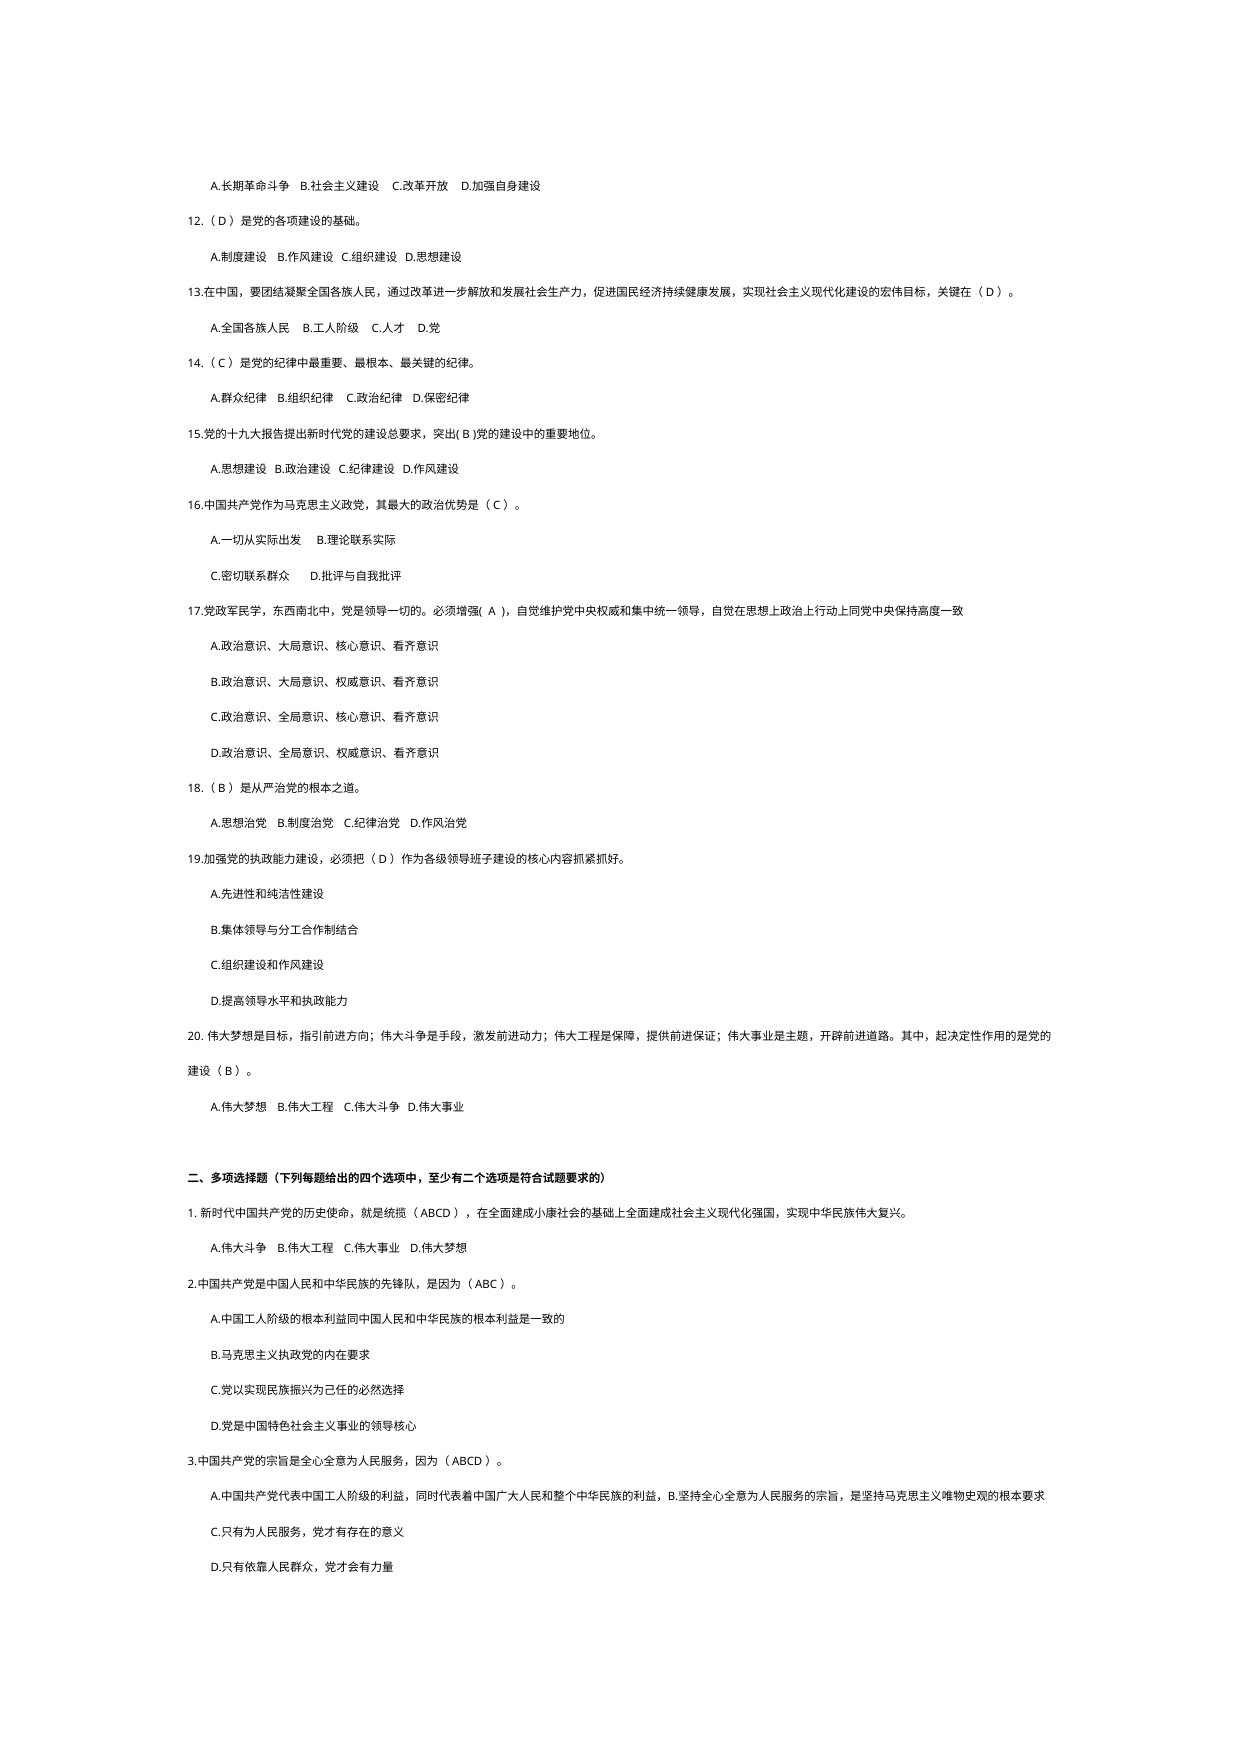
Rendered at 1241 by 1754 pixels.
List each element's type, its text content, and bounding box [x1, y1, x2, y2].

text A.先进性和纯洁性建设 [187, 870, 1053, 906]
text A.制度建设 B.作风建设 C.组织建设 D.思想建设 [187, 233, 1053, 268]
text 13.在中国，要团结凝聚全国各族人民，通过改革进一步解放和发展社会生产力，促进国民经济持续健康发展，实现社会主义现代化建设的宏伟目标，关键在（ D ）。 [187, 268, 1053, 304]
text C.密切联系群众 D.批评与自我批评 [187, 552, 1053, 587]
text B.马克思主义执政党的内在要求 [187, 1331, 1053, 1366]
text C.政治意识、全局意识、核心意识、看齐意识 [187, 693, 1053, 729]
text 17.党政军民学，东西南北中，党是领导一切的。必须增强( A )，自觉维护党中央权威和集中统一领导，自觉在思想上政治上行动上同党中央保持高度一致 [187, 587, 1053, 622]
text A.思想建设 B.政治建设 C.纪律建设 D.作风建设 [187, 445, 1053, 481]
text 15.党的十九大报告提出新时代党的建设总要求，突出( B )党的建设中的重要地位。 [187, 410, 1053, 445]
text C.只有为人民服务，党才有存在的意义 [187, 1508, 1053, 1543]
text 18.（ B ）是从严治党的根本之道。 [187, 764, 1053, 799]
text A.群众纪律 B.组织纪律 C.政治纪律 D.保密纪律 [187, 374, 1053, 410]
text 2.中国共产党是中国人民和中华民族的先锋队，是因为（ ABC ）。 [187, 1260, 1053, 1295]
text 20. 伟大梦想是目标，指引前进方向；伟大斗争是手段，激发前进动力；伟大工程是保障，提供前进保证；伟大事业是主题，开辟前进道路。其中，起决定性作用的是党的建设（ B ）。 [187, 1012, 1053, 1083]
text C.党以实现民族振兴为己任的必然选择 [187, 1366, 1053, 1402]
text A.政治意识、大局意识、核心意识、看齐意识 [187, 622, 1053, 658]
text 19.加强党的执政能力建设，必须把（ D ）作为各级领导班子建设的核心内容抓紧抓好。 [187, 835, 1053, 870]
text A.中国工人阶级的根本利益同中国人民和中华民族的根本利益是一致的 [187, 1295, 1053, 1331]
text 3.中国共产党的宗旨是全心全意为人民服务，因为（ ABCD ）。 [187, 1437, 1053, 1472]
text D.党是中国特色社会主义事业的领导核心 [187, 1402, 1053, 1437]
text A.伟大斗争 B.伟大工程 C.伟大事业 D.伟大梦想 [187, 1224, 1053, 1260]
text A.思想治党 B.制度治党 C.纪律治党 D.作风治党 [187, 799, 1053, 835]
text D.只有依靠人民群众，党才会有力量 [187, 1543, 1053, 1579]
text 12.（ D ）是党的各项建设的基础。 [187, 197, 1053, 233]
text A.伟大梦想 B.伟大工程 C.伟大斗争 D.伟大事业 [187, 1083, 1053, 1118]
text 14.（ C ）是党的纪律中最重要、最根本、最关键的纪律。 [187, 339, 1053, 374]
text A.全国各族人民 B.工人阶级 C.人才 D.党 [187, 304, 1053, 339]
text A.一切从实际出发 B.理论联系实际 [187, 516, 1053, 552]
text C.组织建设和作风建设 [187, 941, 1053, 977]
text 16.中国共产党作为马克思主义政党，其最大的政治优势是（ C ）。 [187, 481, 1053, 516]
text D.政治意识、全局意识、权威意识、看齐意识 [187, 729, 1053, 764]
text A.长期革命斗争 B.社会主义建设 C.改革开放 D.加强自身建设 [187, 162, 1053, 197]
text 1. 新时代中国共产党的历史使命，就是统揽（ ABCD ），在全面建成小康社会的基础上全面建成社会主义现代化强国，实现中华民族伟大复兴。 [187, 1189, 1053, 1224]
text B.政治意识、大局意识、权威意识、看齐意识 [187, 658, 1053, 693]
text 二、多项选择题（下列每题给出的四个选项中，至少有二个选项是符合试题要求的） [187, 1154, 1053, 1189]
text D.提高领导水平和执政能力 [187, 977, 1053, 1012]
text B.集体领导与分工合作制结合 [187, 906, 1053, 941]
text A.中国共产党代表中国工人阶级的利益，同时代表着中国广大人民和整个中华民族的利益，B.坚持全心全意为人民服务的宗旨，是坚持马克思主义唯物史观的根本要求 [187, 1472, 1053, 1508]
